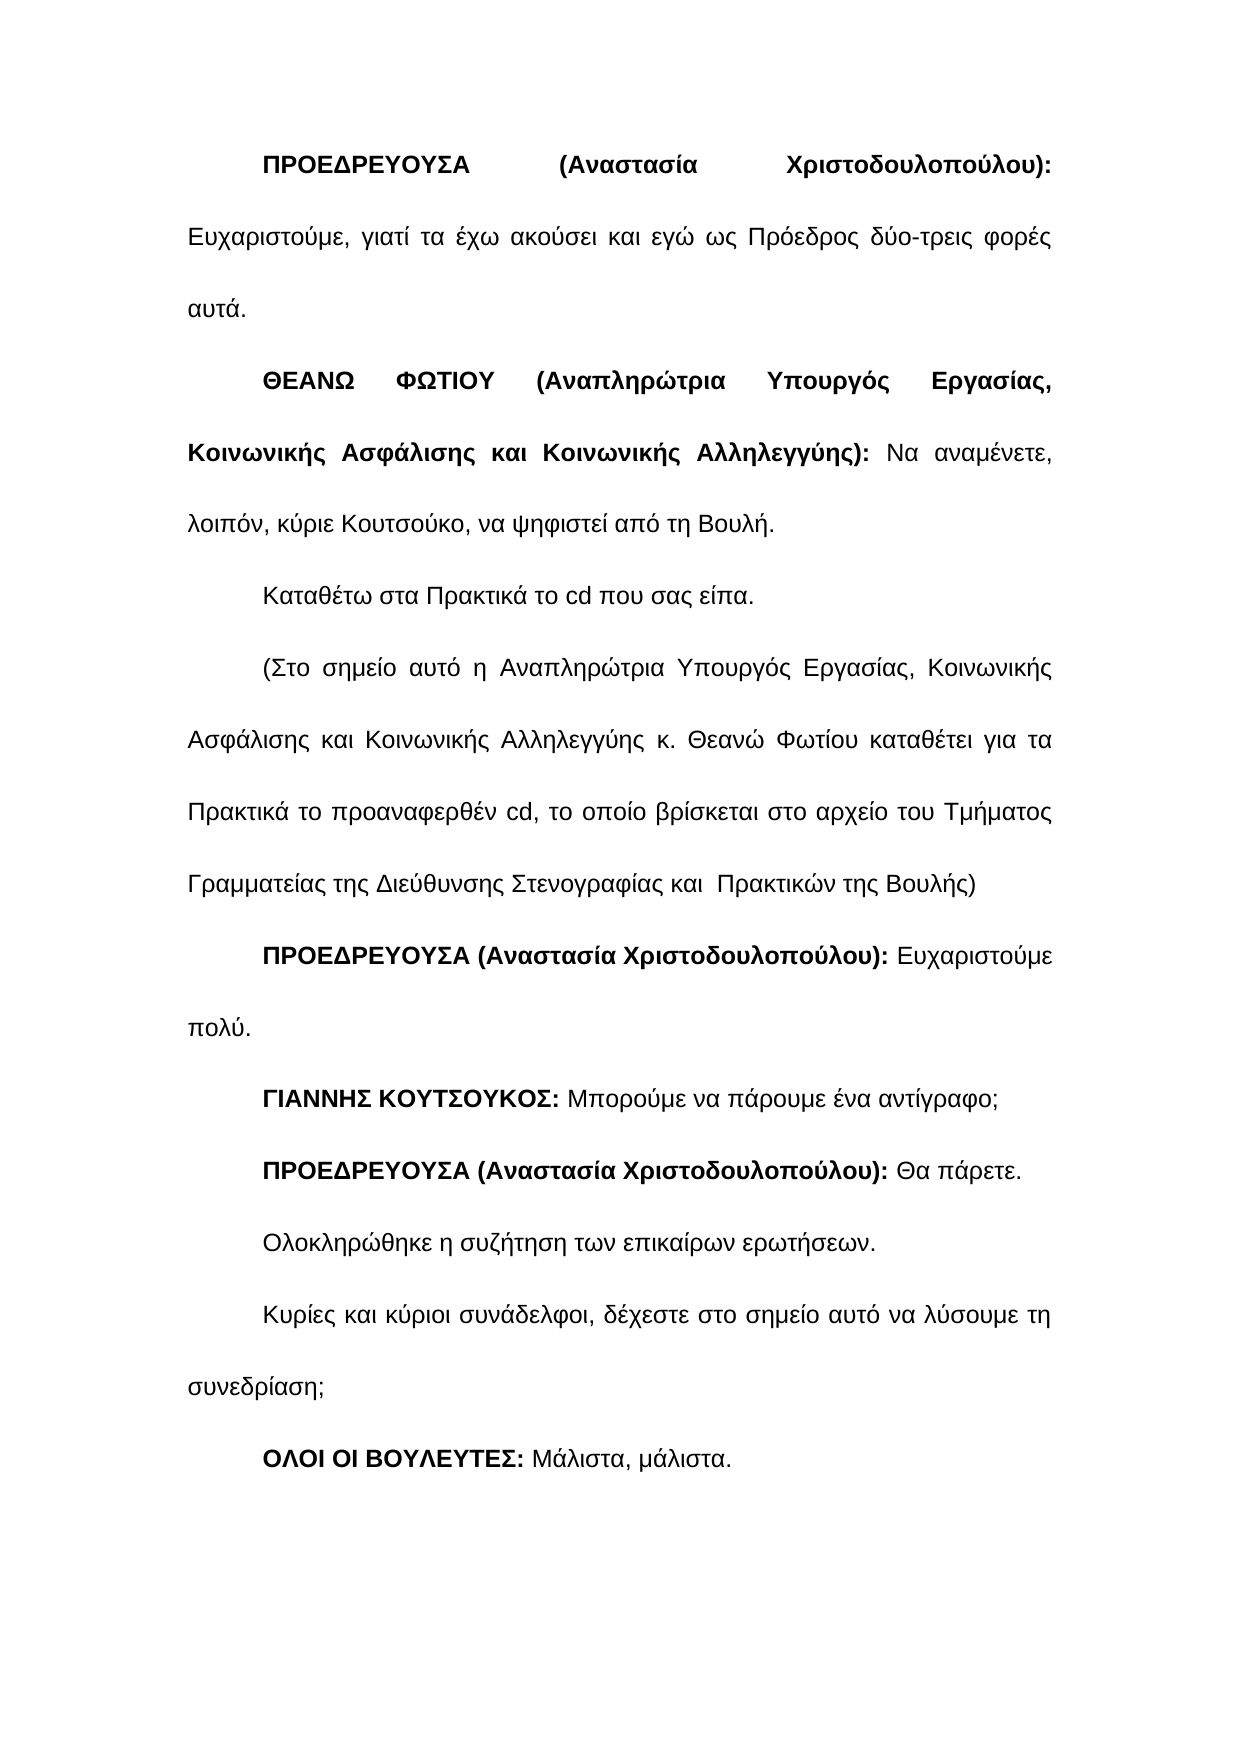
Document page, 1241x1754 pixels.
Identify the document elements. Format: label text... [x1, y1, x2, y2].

text ΠΡΟΕΔΡΕΥΟΥΣΑ (Αναστασία Χριστοδουλοπούλου): Ευχαριστούμε πολύ. [187, 941, 1053, 1041]
text ΠΡΟΕΔΡΕΥΟΥΣΑ (Αναστασία Χριστοδουλοπούλου): Θα πάρετε. [187, 1156, 1053, 1185]
text Καταθέτω στα Πρακτικά το cd που σας είπα. [187, 581, 1053, 610]
text ΠΡΟΕΔΡΕΥΟΥΣΑ (Αναστασία Χριστοδουλοπούλου): Ευχαριστούμε, γιατί τα έχω ακούσει και εγώ ως Πρόεδρος δύο-τρεις φορές αυτά. [187, 150, 1053, 322]
text (Στο σημείο αυτό η Αναπληρώτρια Υπουργός Εργασίας, Κοινωνικής Ασφάλισης και Κοινωνικής Αλληλεγγύης κ. Θεανώ Φωτίου καταθέτει για τα Πρακτικά το προαναφερθέν cd, τo οποίο βρίσκεται στο αρχείο του Τμήματος Γραμματείας της Διεύθυνσης Στενογραφίας και Πρακτικών της Βουλής) [187, 653, 1053, 897]
text ΘΕΑΝΩ ΦΩΤΙΟΥ (Αναπληρώτρια Υπουργός Εργασίας, Κοινωνικής Ασφάλισης και Κοινωνικής Αλληλεγγύης): Να αναμένετε, λοιπόν, κύριε Κουτσούκο, να ψηφιστεί από τη Βουλή. [187, 366, 1053, 538]
text Κυρίες και κύριοι συνάδελφοι, δέχεστε στο σημείο αυτό να λύσουμε τη συνεδρίαση; [187, 1300, 1053, 1401]
text Ολοκληρώθηκε η συζήτηση των επικαίρων ερωτήσεων. [187, 1228, 1053, 1257]
text ΓΙΑΝΝΗΣ ΚΟΥΤΣΟΥΚΟΣ: Μπορούμε να πάρουμε ένα αντίγραφο; [187, 1084, 1053, 1113]
text ΟΛΟΙ ΟΙ ΒΟΥΛΕΥΤΕΣ: Μάλιστα, μάλιστα. [187, 1444, 1053, 1472]
